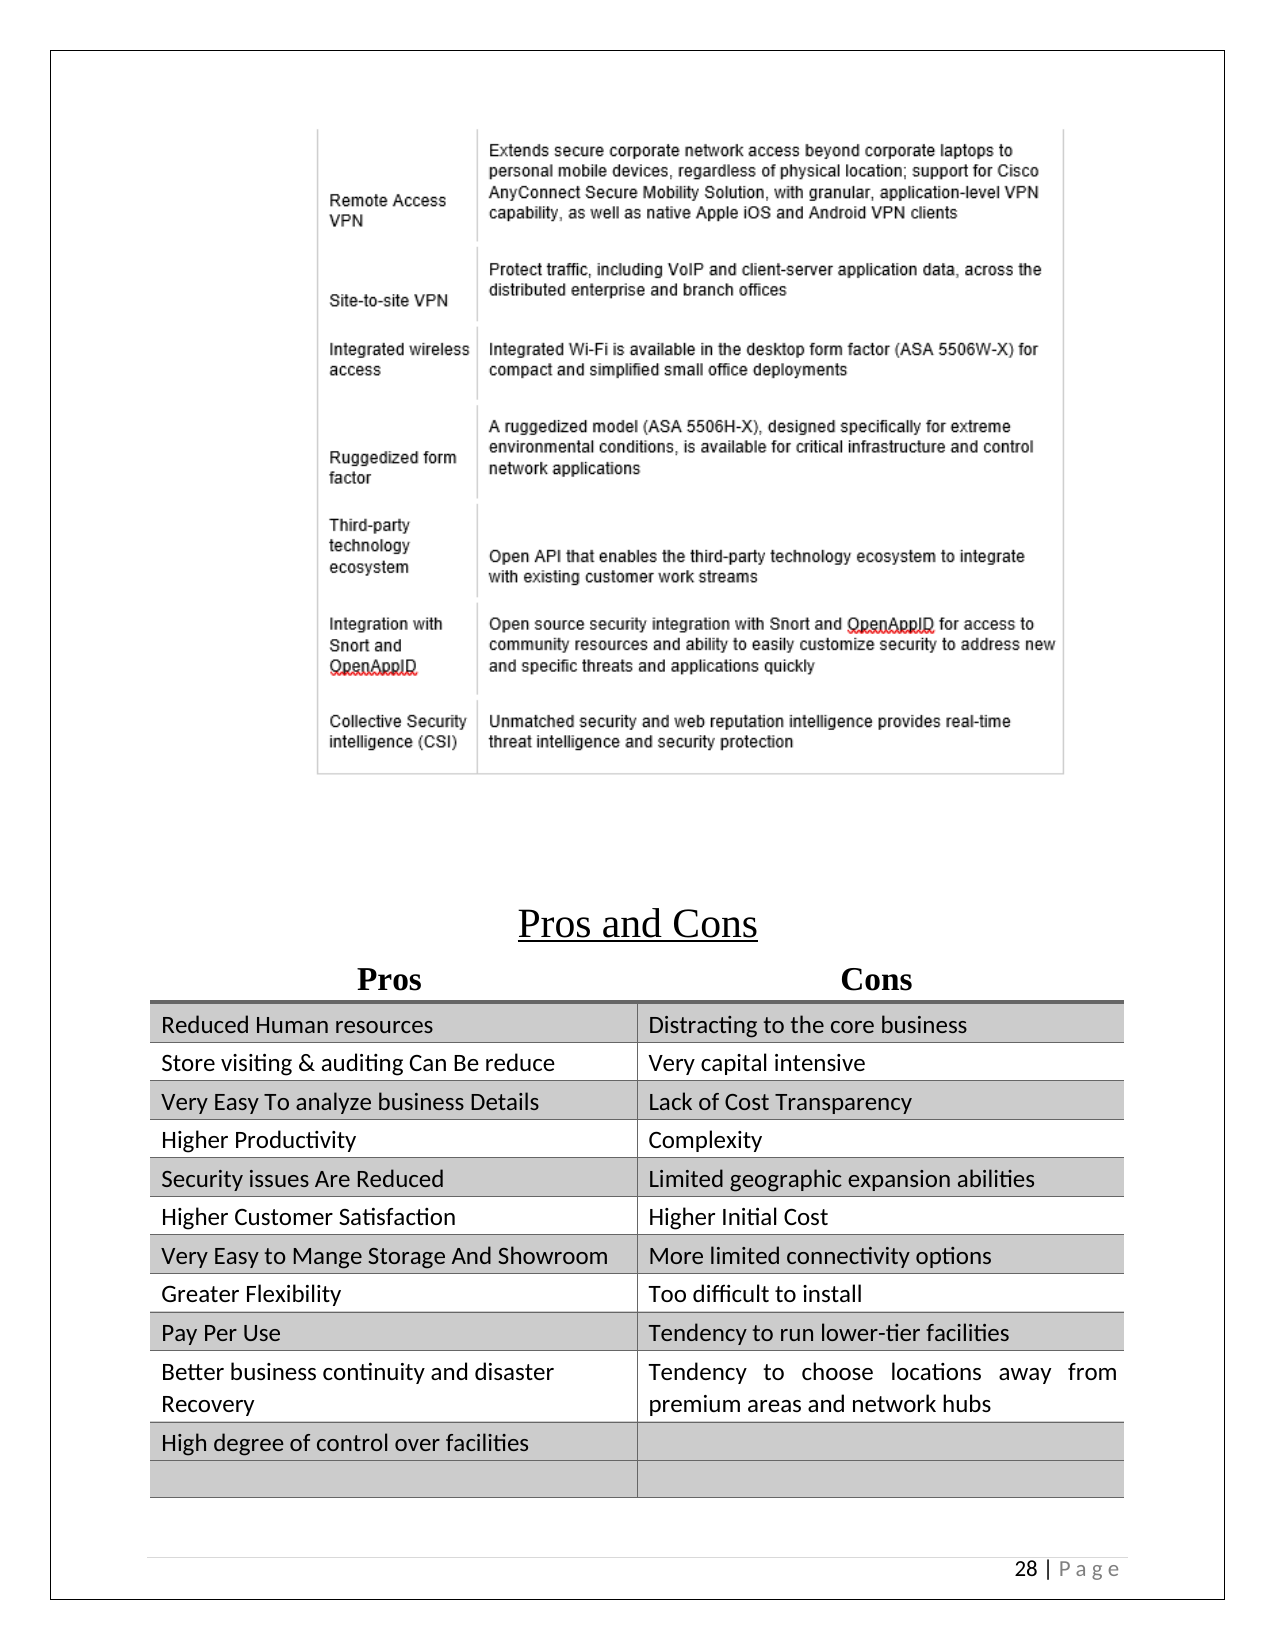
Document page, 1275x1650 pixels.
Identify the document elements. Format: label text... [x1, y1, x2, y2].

subtitle Pros and Cons [150, 899, 1125, 947]
table_cell Lack of Cost Transparency [638, 1081, 1124, 1119]
table_cell Limited geographic expansion abilities [638, 1158, 1124, 1196]
table_cell Tendency to run lower-tier facilities [638, 1313, 1124, 1350]
table_cell Tendency to choose locations away from premium areas and network hubs [638, 1351, 1124, 1421]
table_cell Store visiting & auditing Can Be reduce [150, 1043, 637, 1080]
table_cell Higher Productivity [150, 1120, 637, 1157]
table_cell Better business continuity and disaster Recovery [150, 1351, 637, 1421]
table_cell Very capital intensive [638, 1043, 1124, 1080]
table_cell Complexity [638, 1120, 1124, 1157]
table_cell Very Easy To analyze business Details [150, 1081, 637, 1119]
picture [225, 128, 1150, 810]
table_cell Very Easy to Mange Storage And Showroom [150, 1235, 637, 1273]
table_cell [150, 1461, 637, 1497]
table_header Distracting to the core business [638, 1004, 1124, 1042]
table_cell Higher Customer Satisfaction [150, 1197, 637, 1234]
table_cell [638, 1423, 1124, 1460]
table_cell Too difficult to install [638, 1274, 1124, 1311]
table_cell High degree of control over facilities [150, 1423, 637, 1460]
table_cell Security issues Are Reduced [150, 1158, 637, 1196]
table_cell More limited connectivity options [638, 1235, 1124, 1273]
text Pros Cons [150, 959, 1127, 997]
table_header Reduced Human resources [150, 1004, 637, 1042]
table_cell Greater Flexibility [150, 1274, 637, 1311]
table_cell Higher Initial Cost [638, 1197, 1124, 1234]
table_cell Pay Per Use [150, 1313, 637, 1350]
table_cell [638, 1461, 1124, 1497]
